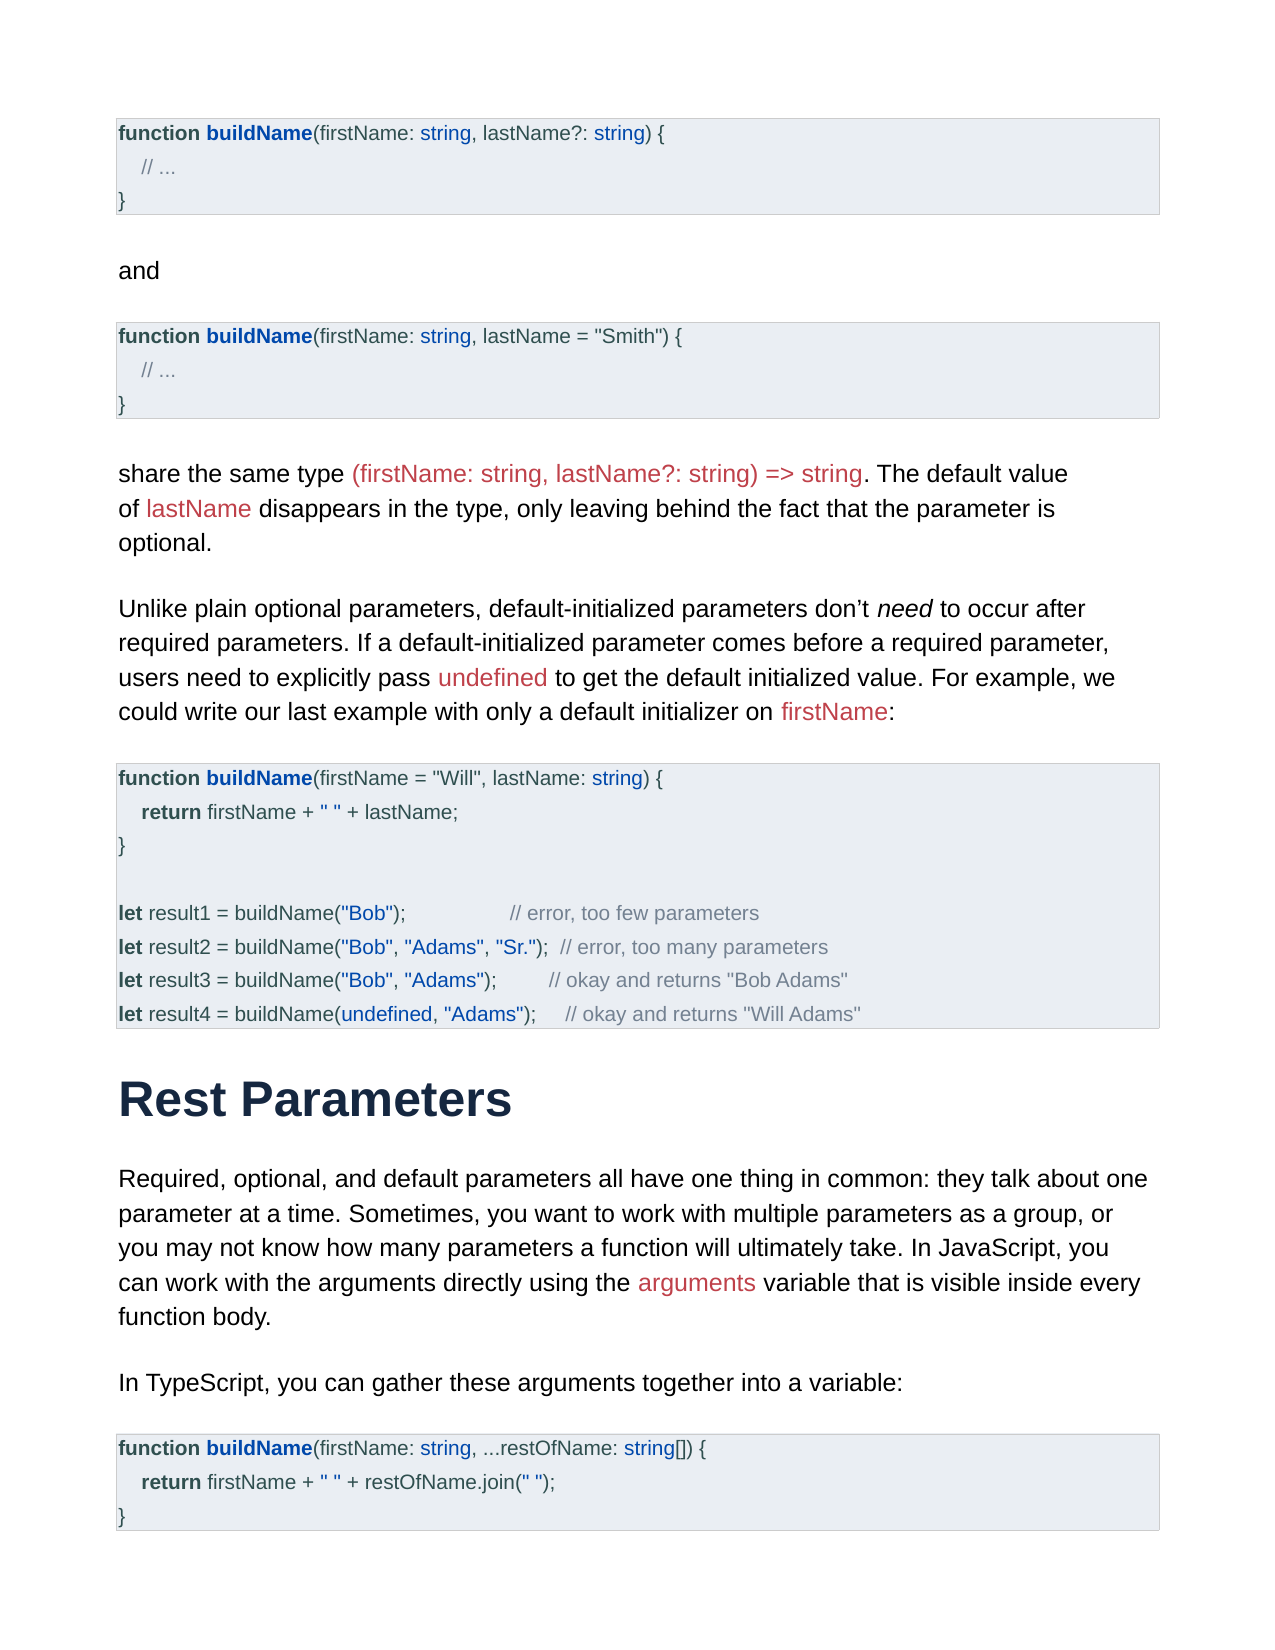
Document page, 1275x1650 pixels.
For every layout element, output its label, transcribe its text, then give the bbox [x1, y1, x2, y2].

text Unlike plain optional parameters, default-initialized parameters don’t need to occur after required parameters. If a default-initialized parameter comes before a required parameter, users need to explicitly pass undefined to get the default initialized value. For example, we could write our last example with only a default initializer on firstName: [118, 594, 1157, 726]
text } [117, 831, 1159, 857]
text return firstName + " " + restOfName.join(" "); [117, 1467, 1159, 1494]
subtitle Rest Parameters [118, 1069, 1157, 1127]
text } [117, 389, 1159, 418]
text // ... [117, 355, 1159, 382]
text and [118, 256, 1157, 284]
text function buildName(firstName: string, lastName = "Smith") { [117, 323, 1159, 348]
text let result3 = buildName("Bob", "Adams"); // okay and returns "Bob Adams" [117, 966, 1159, 992]
text } [117, 1501, 1159, 1530]
text let result1 = buildName("Bob"); // error, too few parameters [117, 898, 1159, 925]
text In TypeScript, you can gather these arguments together into a variable: [118, 1368, 1157, 1396]
text function buildName(firstName = "Will", lastName: string) { [117, 764, 1159, 790]
text return firstName + " " + lastName; [117, 797, 1159, 823]
text // ... [117, 152, 1159, 178]
text share the same type (firstName: string, lastName?: string) => string. The default value of lastName disappears in the type, only leaving behind the fact that the parameter is optional. [118, 459, 1157, 557]
text let result4 = buildName(undefined, "Adams"); // okay and returns "Will Adams" [117, 999, 1159, 1028]
text } [117, 186, 1159, 214]
text function buildName(firstName: string, lastName?: string) { [117, 119, 1159, 145]
text let result2 = buildName("Bob", "Adams", "Sr."); // error, too many parameters [117, 932, 1159, 958]
text Required, optional, and default parameters all have one thing in common: they talk about one parameter at a time. Sometimes, you want to work with multiple parameters as a group, or you may not know how many parameters a function will ultimately take. In JavaScript, you can work with the arguments directly using the arguments variable that is visible inside every function body. [118, 1164, 1157, 1331]
text function buildName(firstName: string, ...restOfName: string[]) { [117, 1435, 1159, 1460]
